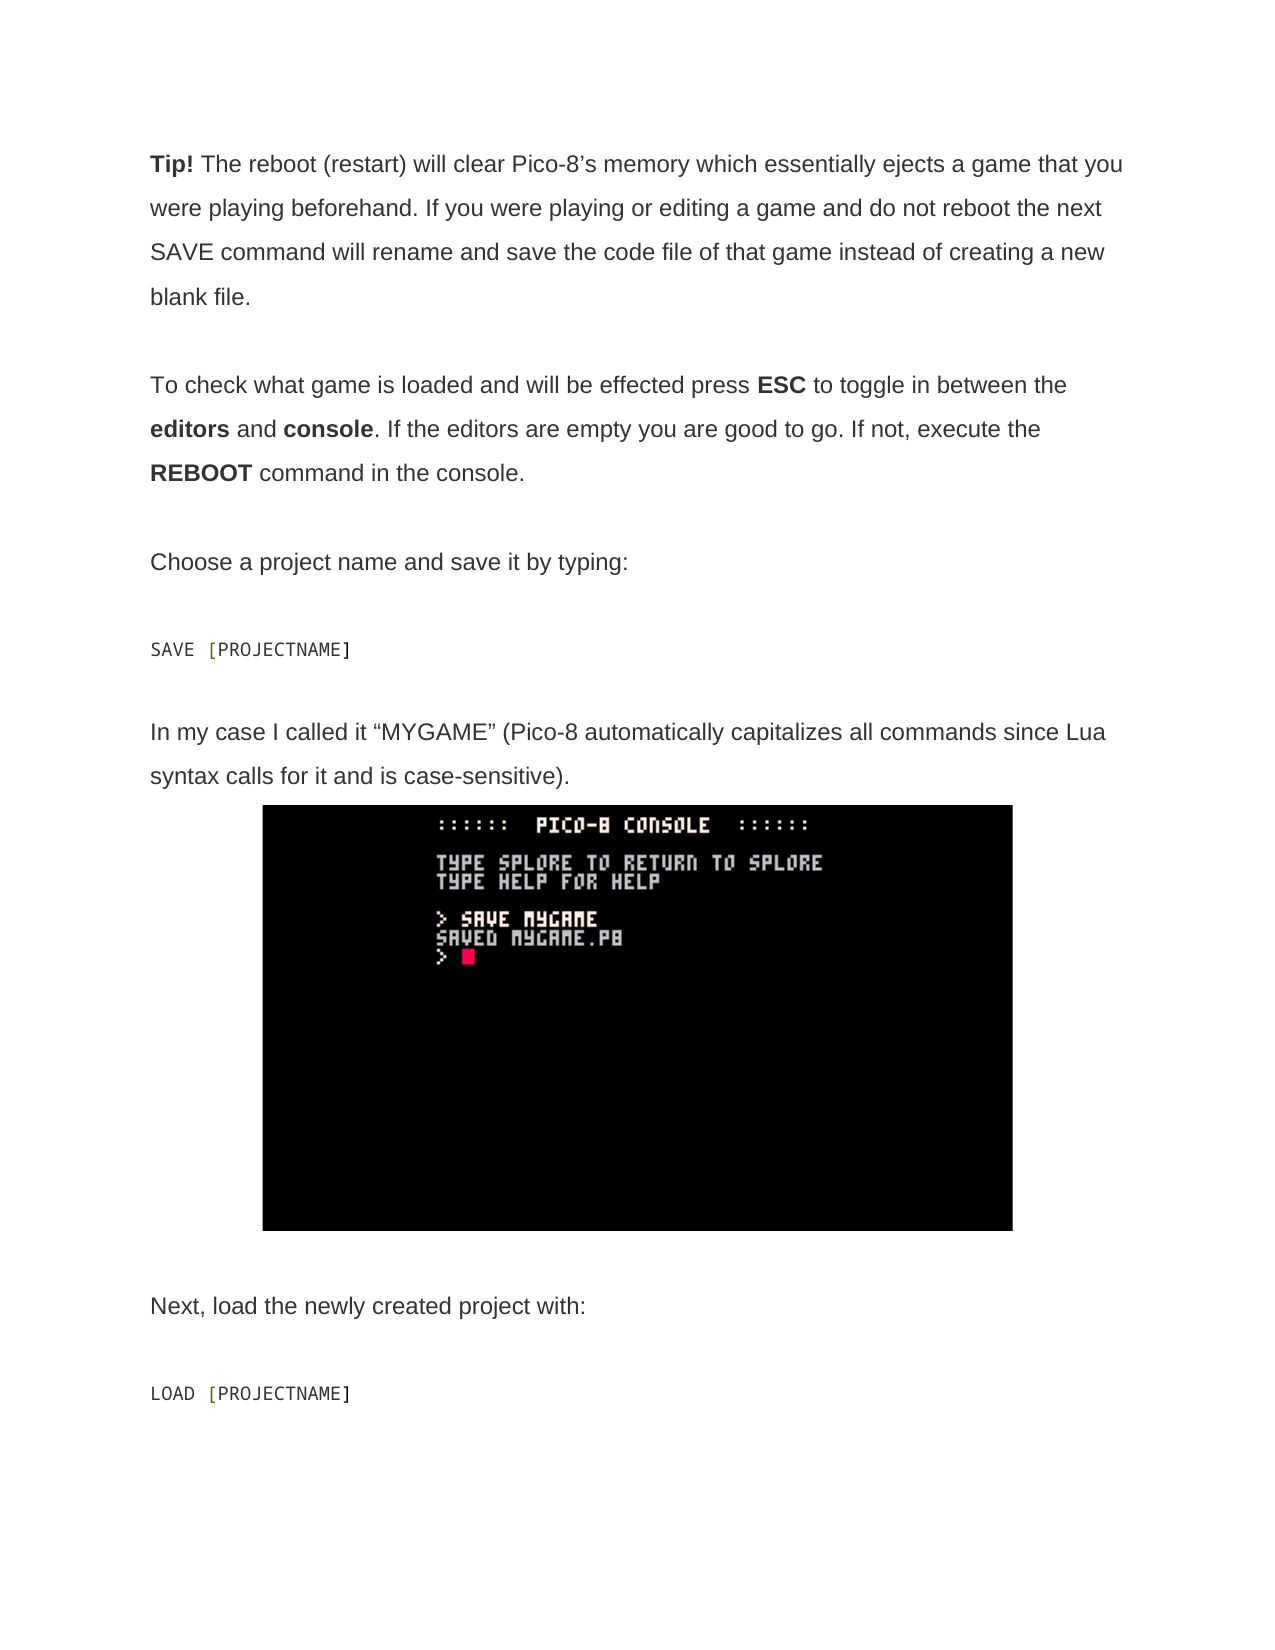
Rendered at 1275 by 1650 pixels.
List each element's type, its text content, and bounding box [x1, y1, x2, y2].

picture [262, 805, 1013, 1231]
text SAVE [PROJECTNAME] [150, 636, 1125, 661]
text Choose a project name and save it by typing: [150, 547, 1125, 575]
text To check what game is loaded and will be effected press ESC to toggle in between the editors and console. If the editors are empty you are good to go. If not, execute the REBOOT command in the console. [150, 371, 1125, 487]
text LOAD [PROJECTNAME] [150, 1380, 1125, 1405]
text In my case I called it “MYGAME” (Pico-8 automatically capitalizes all commands since Lua syntax calls for it and is case-sensitive). [150, 717, 1125, 789]
text Tip! The reboot (restart) will clear Pico-8’s memory which essentially ejects a game that you were playing beforehand. If you were playing or editing a game and do not reboot the next SAVE command will rename and save the code file of that game instead of creating a new blank file. [150, 150, 1125, 310]
text Next, load the newly created project with: [150, 1292, 1125, 1319]
